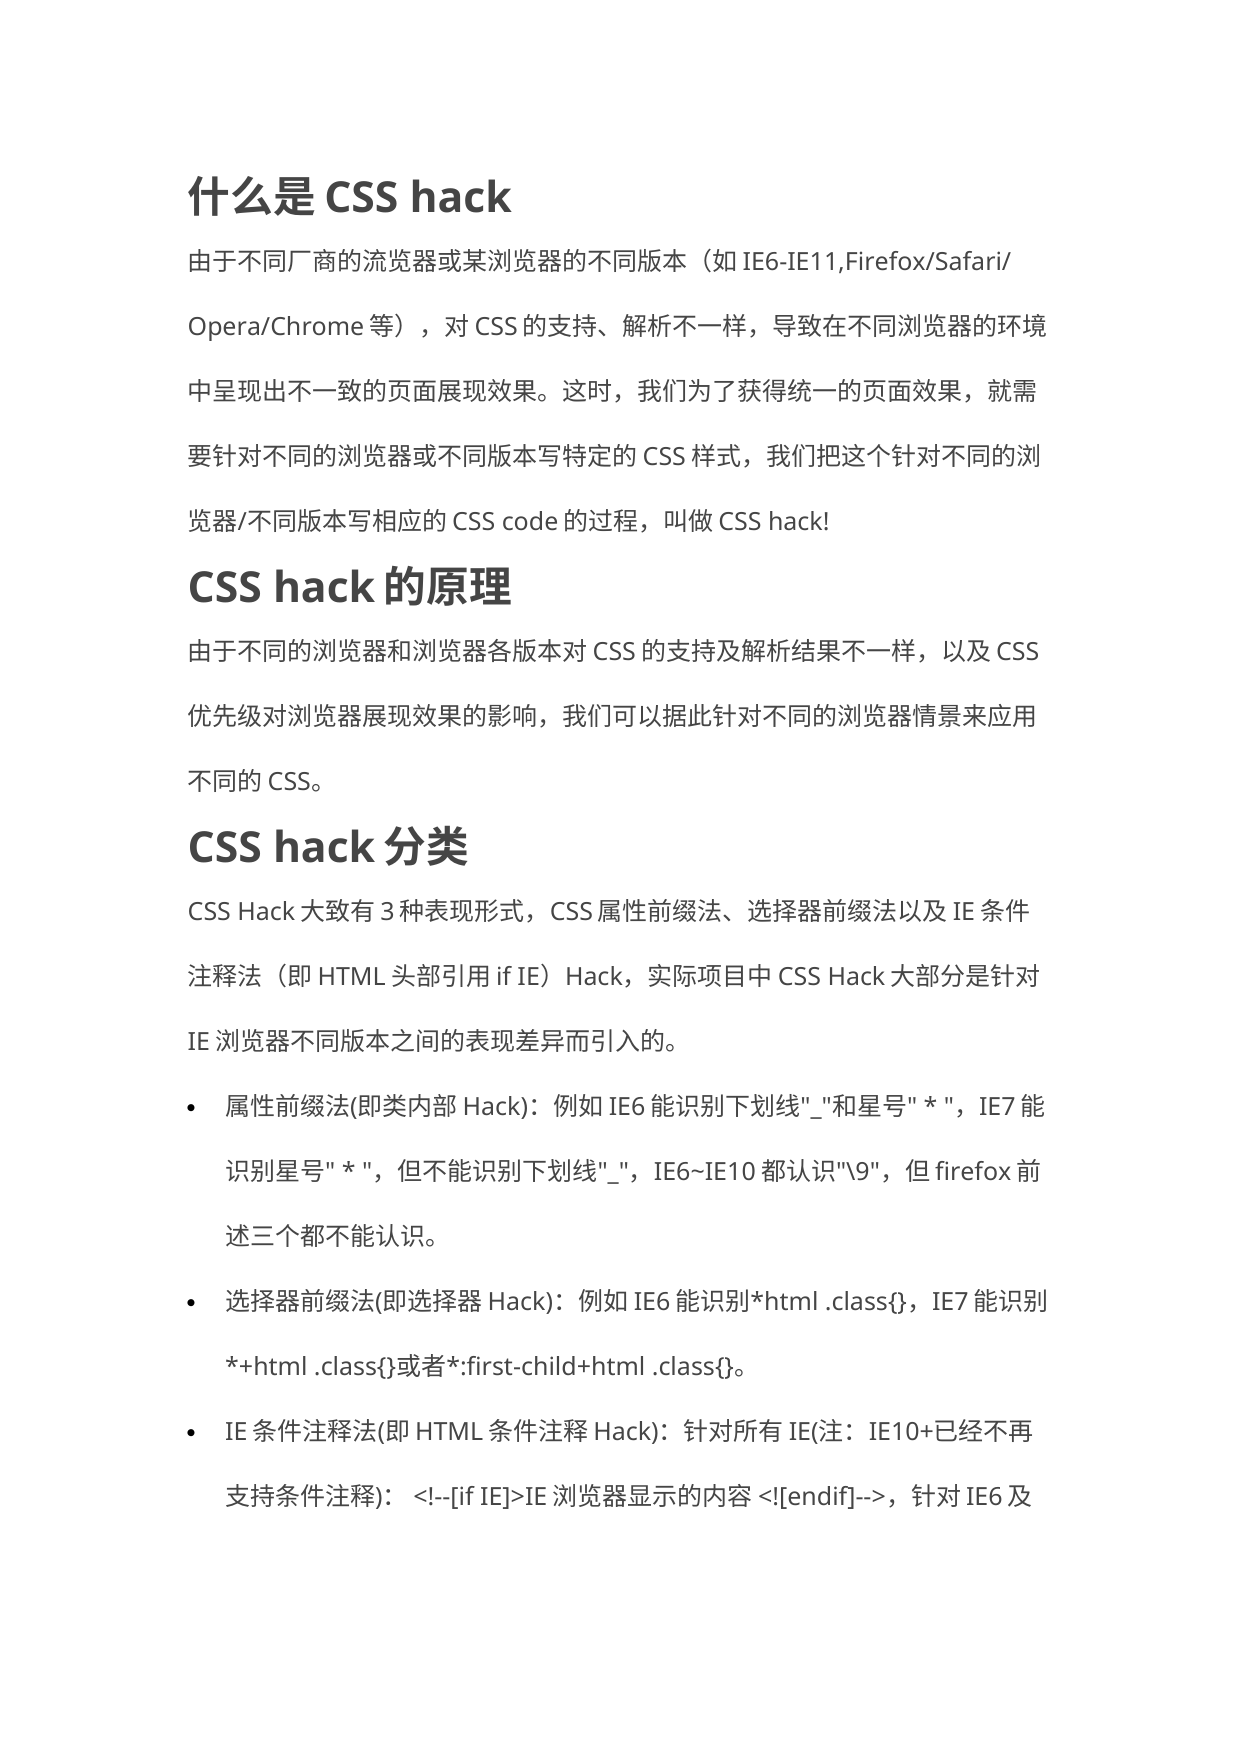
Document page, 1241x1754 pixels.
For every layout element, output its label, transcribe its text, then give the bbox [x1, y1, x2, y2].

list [187, 1397, 1053, 1527]
text 由于不同的浏览器和浏览器各版本对CSS的支持及解析结果不一样，以及CSS优先级对浏览器展现效果的影响，我们可以据此针对不同的浏览器情景来应用不同的CSS。 [187, 617, 1053, 812]
list 选择器前缀法(即选择器Hack)：例如 IE6能识别*html .class{}，IE7能识别*+html .class{}或者*:first-child+html .class{}。 [187, 1267, 1053, 1397]
text CSS hack的原理 [187, 552, 1053, 617]
text CSS Hack大致有3种表现形式，CSS属性前缀法、选择器前缀法以及IE条件注释法（即HTML头部引用if IE）Hack，实际项目中CSS Hack大部分是针对IE浏览器不同版本之间的表现差异而引入的。 [187, 877, 1053, 1072]
text 什么是CSS hack [187, 162, 1053, 227]
text 由于不同厂商的流览器或某浏览器的不同版本（如IE6-IE11,Firefox/Safari/Opera/Chrome等），对CSS的支持、解析不一样，导致在不同浏览器的环境中呈现出不一致的页面展现效果。这时，我们为了获得统一的页面效果，就需要针对不同的浏览器或不同版本写特定的CSS样式，我们把这个针对不同的浏览器/不同版本写相应的CSS code的过程，叫做CSS hack! [187, 227, 1053, 552]
list 属性前缀法(即类内部Hack)：例如 IE6能识别下划线"_"和星号" * "，IE7能识别星号" * "，但不能识别下划线"_"，IE6~IE10都认识"\9"，但firefox前述三个都不能认识。 [187, 1072, 1053, 1267]
text CSS hack分类 [187, 812, 1053, 877]
